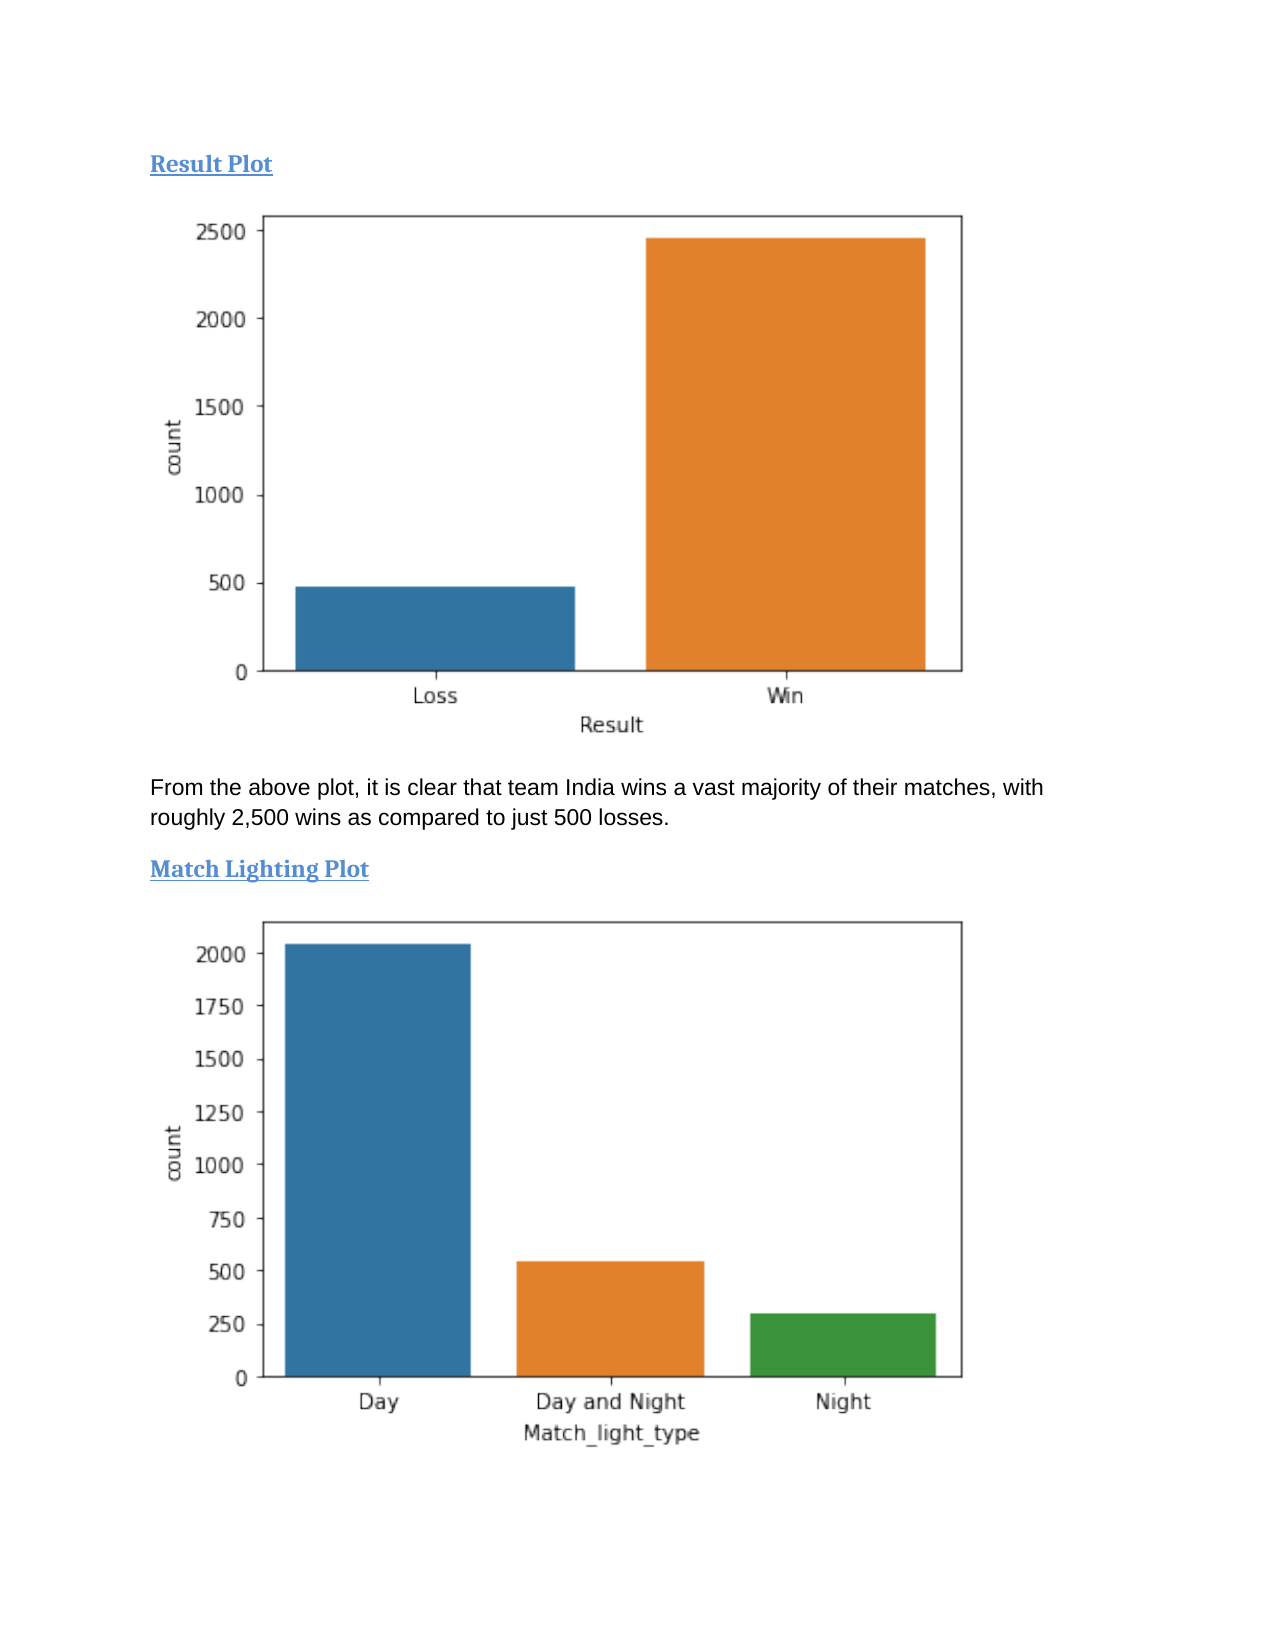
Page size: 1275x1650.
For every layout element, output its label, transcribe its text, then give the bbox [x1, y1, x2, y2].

text Match Lighting Plot [150, 855, 1125, 884]
picture [150, 909, 974, 1458]
picture [150, 203, 974, 750]
text From the above plot, it is clear that team India wins a vast majority of their matches, with roughly 2,500 wins as compared to just 500 losses. [150, 774, 1125, 831]
text Result Plot [150, 150, 1125, 179]
